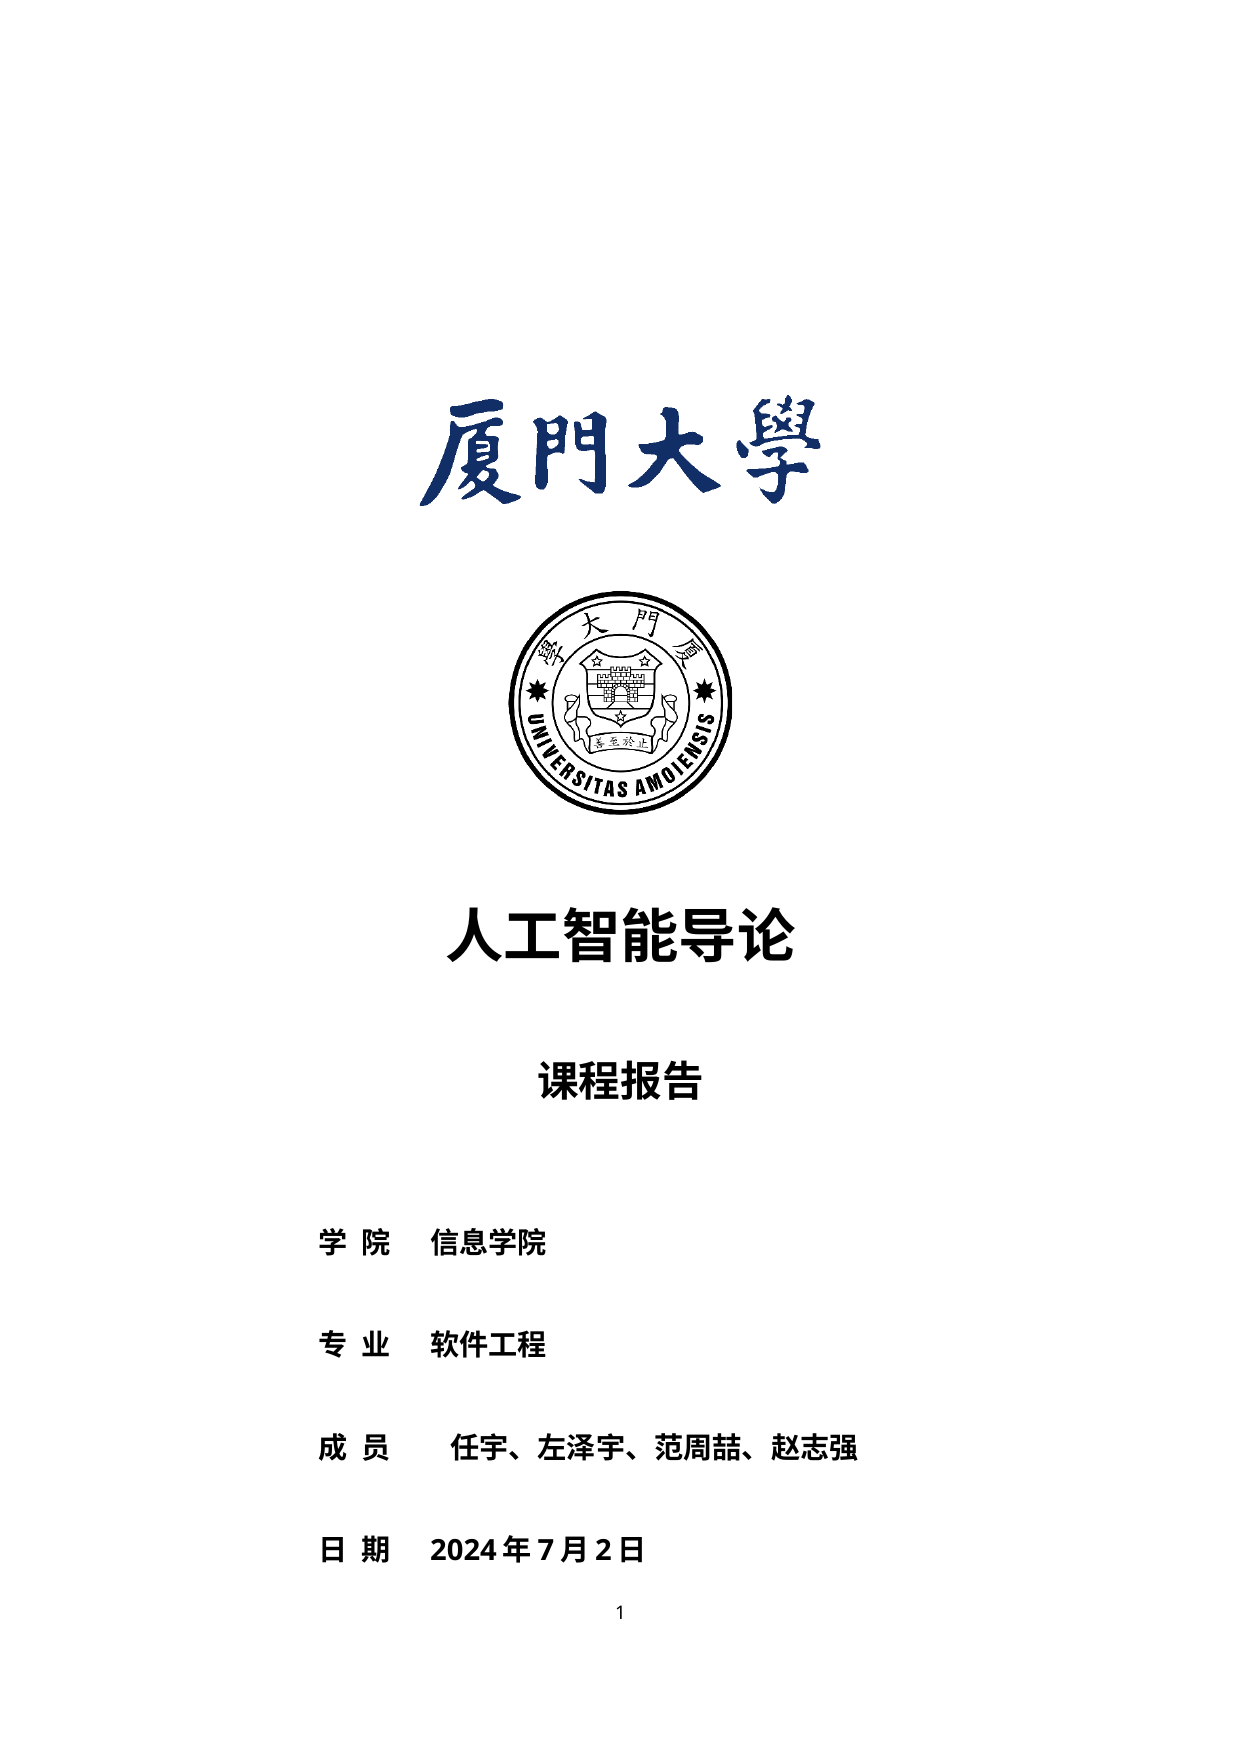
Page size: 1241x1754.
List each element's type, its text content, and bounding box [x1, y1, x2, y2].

picture [419, 395, 821, 506]
text 学 院 信息学院 [275, 1208, 1053, 1273]
text 专 业 软件工程 [275, 1311, 1053, 1376]
text 课程报告 [187, 1046, 1053, 1111]
picture [508, 590, 733, 815]
text 日 期 2024年7月2日 [275, 1515, 1053, 1580]
text 人工智能导论 [187, 883, 1053, 981]
text 成 员 任宇、左泽宇、范周喆、赵志强 [275, 1413, 1053, 1478]
